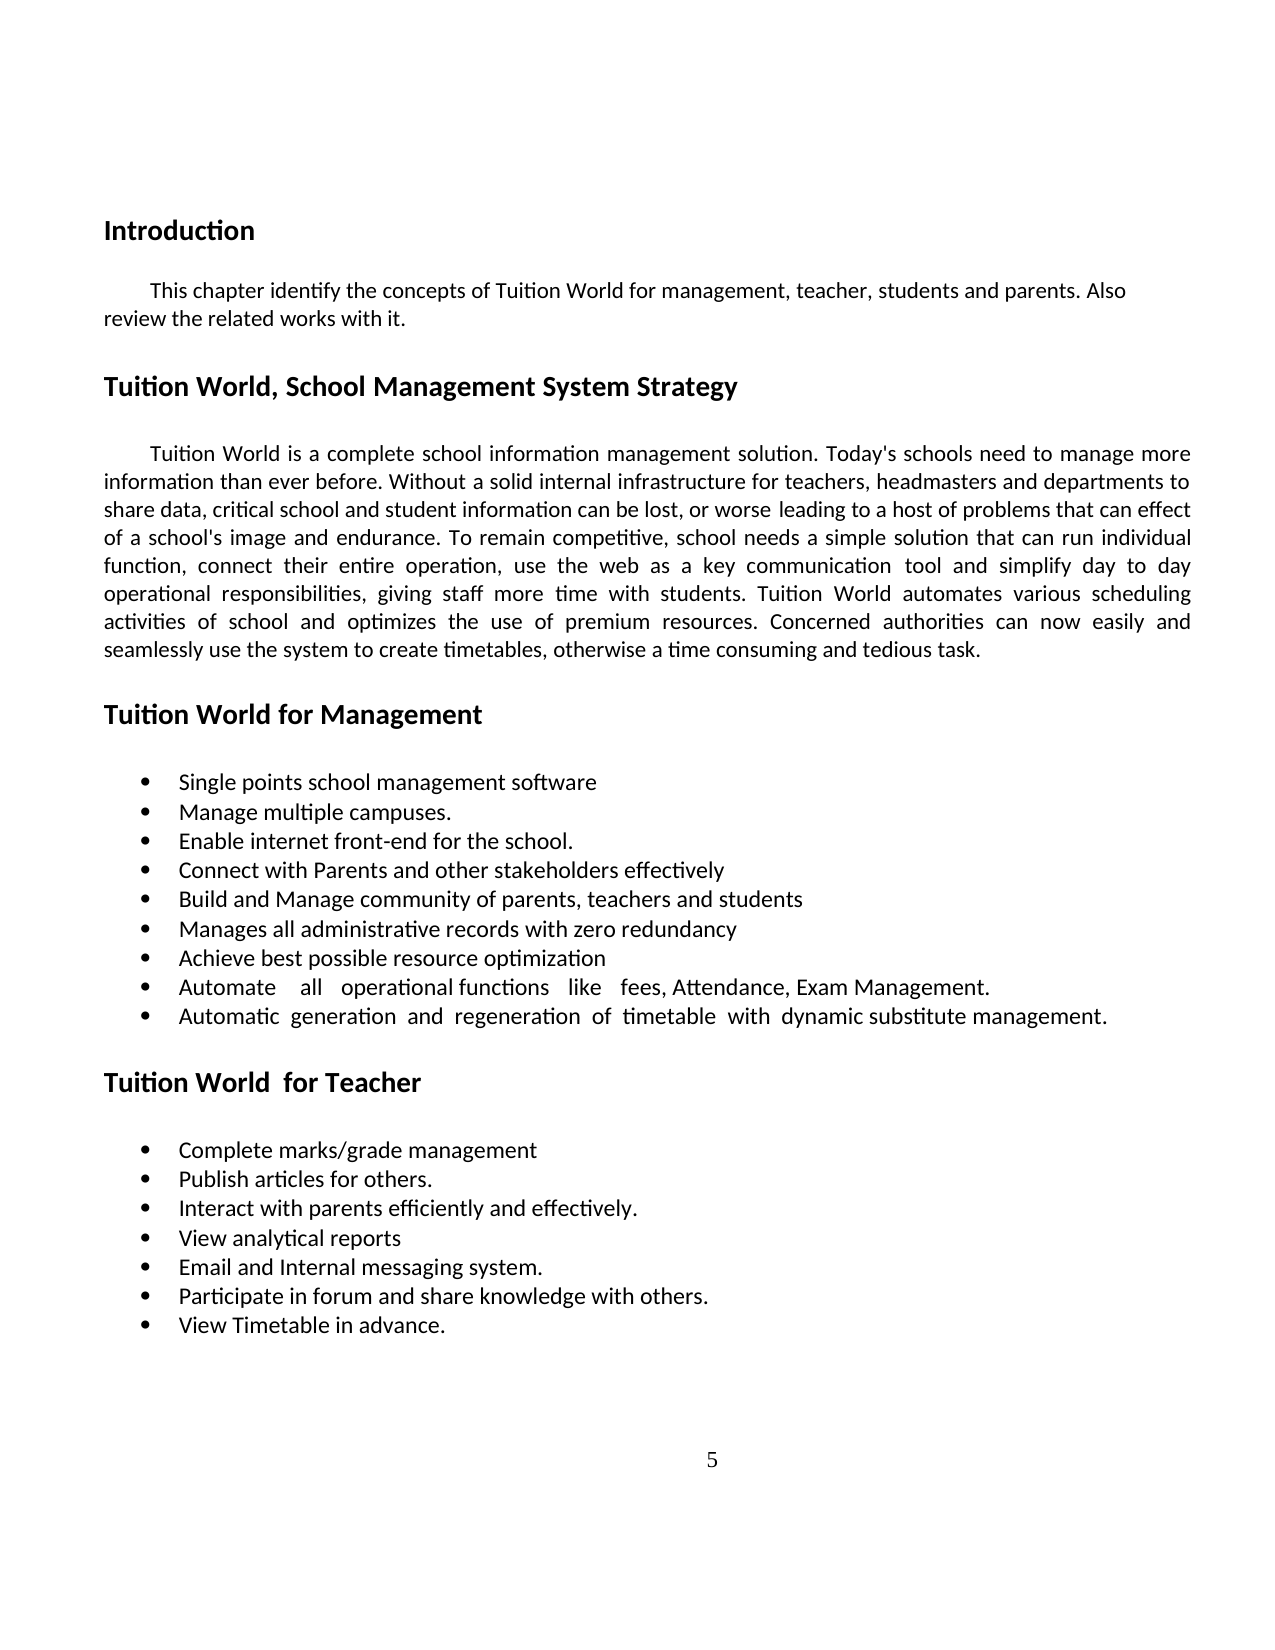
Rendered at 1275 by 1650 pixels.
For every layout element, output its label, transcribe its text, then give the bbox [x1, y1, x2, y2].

text This chapter identify the concepts of Tuition World for management, teacher, students and parents. Also review the related works with it. [103, 276, 1192, 332]
list Complete marks/grade management [141, 1135, 1192, 1164]
list Interact with parents efficiently and effectively. [141, 1193, 1192, 1223]
text Tuition World for Teacher [103, 1064, 1192, 1099]
list Manage multiple campuses. [141, 797, 1192, 826]
list Publish articles for others. [141, 1164, 1192, 1193]
list Email and Internal messaging system. [141, 1252, 1192, 1281]
list View analytical reports [141, 1223, 1192, 1252]
text Tuition World, School Management System Strategy [103, 368, 1192, 403]
list Build and Manage community of parents, teachers and students [141, 884, 1192, 914]
list Single points school management software [141, 767, 1192, 797]
list Participate in forum and share knowledge with others. [141, 1281, 1192, 1311]
list Connect with Parents and other stakeholders effectively [141, 855, 1192, 884]
text Tuition World is a complete school information management solution. Today's schools need to manage more information than ever before. Without a solid internal infrastructure for teachers, headmasters and departments to share data, critical school and student information can be lost, or worse leading to a host of problems that can effect of a school's image and endurance. To remain competitive, school needs a simple solution that can run individual function, connect their entire operation, use the web as a key communication tool and simplify day to day operational responsibilities, giving staff more time with students. Tuition World automates various scheduling activities of school and optimizes the use of premium resources. Concerned authorities can now easily and seamlessly use the system to create timetables, otherwise a time consuming and tedious task. [103, 439, 1192, 663]
list Achieve best possible resource optimization [141, 943, 1192, 972]
text Introduction [103, 212, 1192, 248]
list Manages all administrative records with zero redundancy [141, 914, 1192, 943]
list Automate all operational functions like fees, Attendance, Exam Management. [141, 972, 1192, 1001]
list View Timetable in advance. [141, 1311, 1192, 1340]
list Automatic generation and regeneration of timetable with dynamic substitute management. [141, 1001, 1192, 1031]
list Enable internet front-end for the school. [141, 826, 1192, 855]
text Tuition World for Management [103, 696, 1192, 732]
